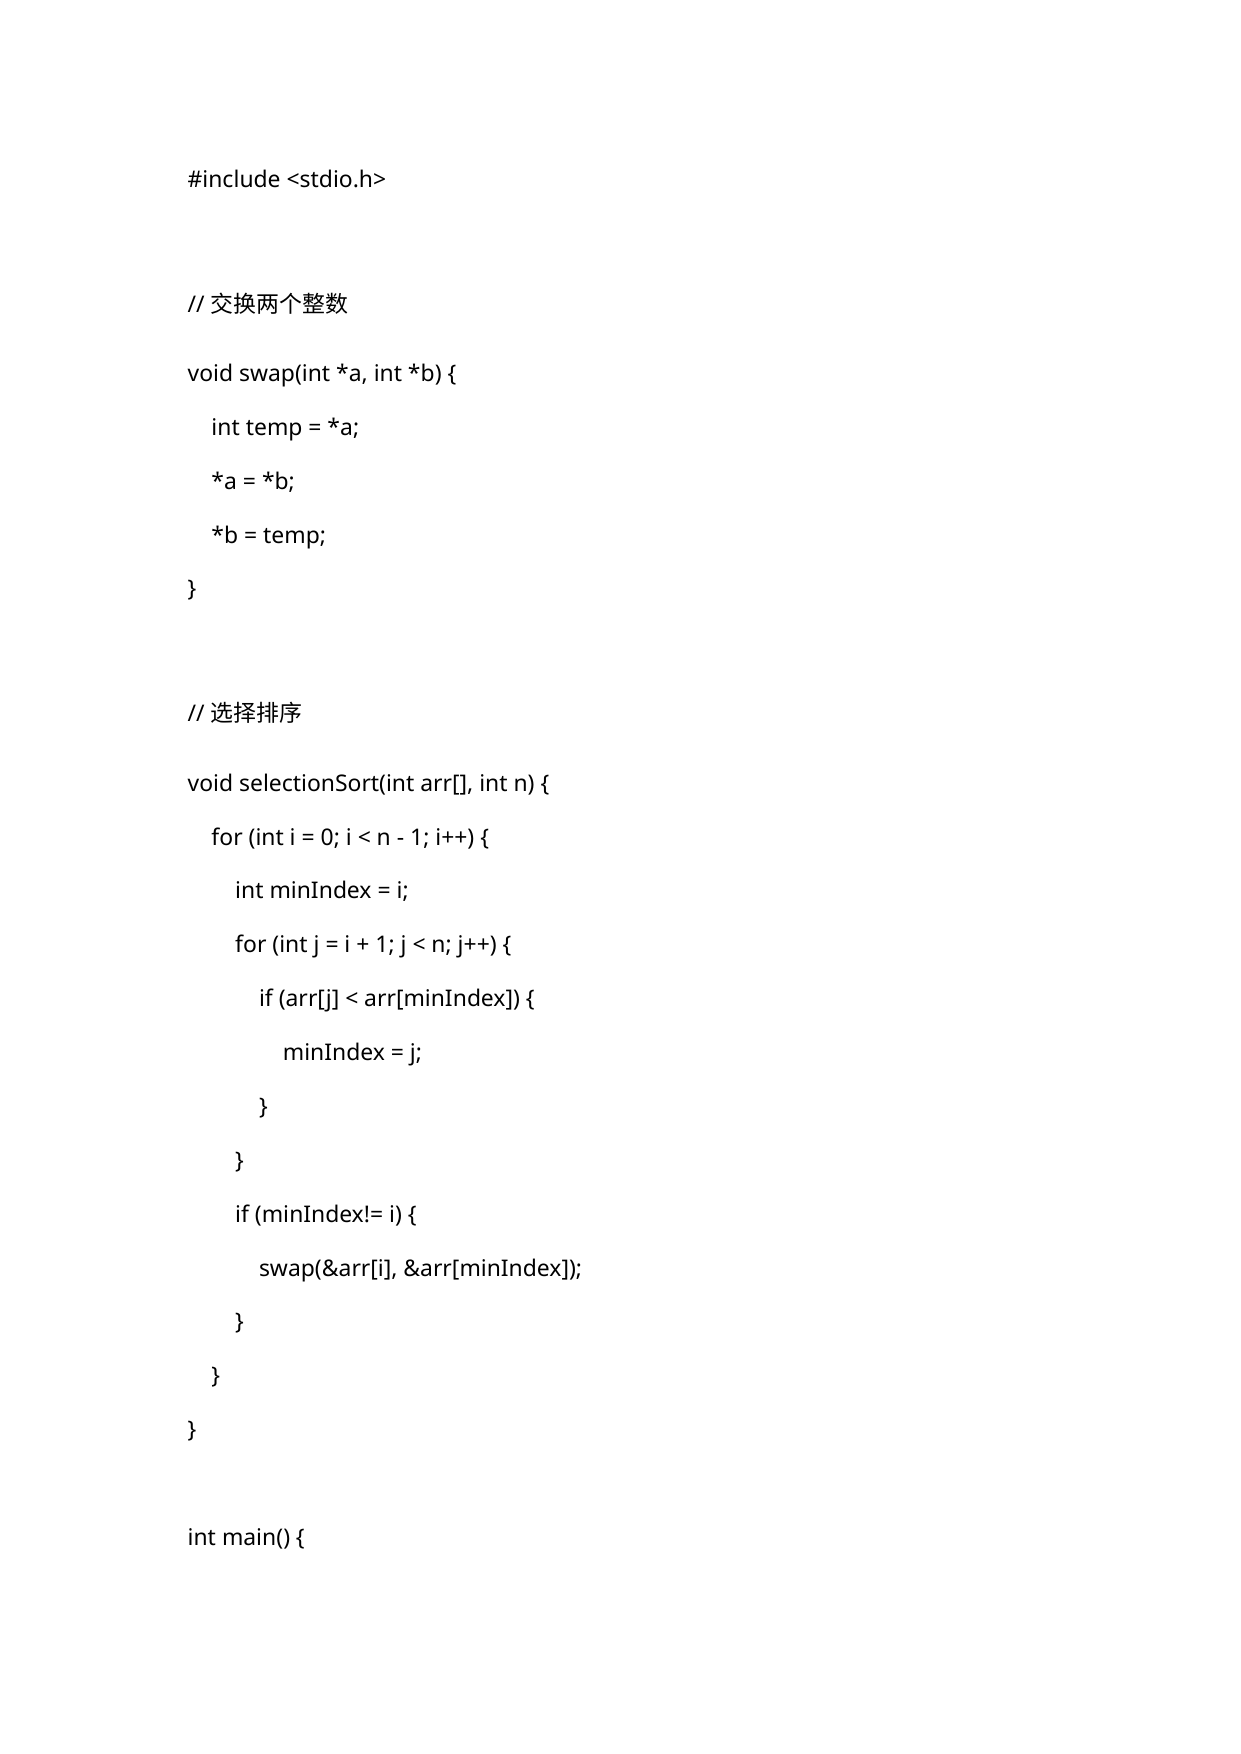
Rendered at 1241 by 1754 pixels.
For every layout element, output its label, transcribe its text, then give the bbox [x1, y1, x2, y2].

text if (arr[j] < arr[minIndex]) { [187, 982, 1053, 1014]
text } [187, 1412, 1053, 1445]
text *a = *b; [187, 464, 1053, 497]
text for (int i = 0; i < n - 1; i++) { [187, 820, 1053, 852]
text swap(&arr[i], &arr[minIndex]); [187, 1251, 1053, 1283]
text } [187, 572, 1053, 604]
text int main() { [187, 1520, 1053, 1553]
text for (int j = i + 1; j < n; j++) { [187, 928, 1053, 960]
text int temp = *a; [187, 410, 1053, 443]
text } [187, 1089, 1053, 1122]
text void selectionSort(int arr[], int n) { [187, 766, 1053, 799]
text minIndex = j; [187, 1035, 1053, 1068]
text *b = temp; [187, 518, 1053, 550]
text } [187, 1358, 1053, 1391]
text void swap(int *a, int *b) { [187, 356, 1053, 389]
text } [187, 1305, 1053, 1337]
text if (minIndex!= i) { [187, 1197, 1053, 1229]
text // 交换两个整数 [187, 270, 1053, 335]
text // 选择排序 [187, 679, 1053, 744]
text } [187, 1143, 1053, 1176]
text #include <stdio.h> [187, 162, 1053, 194]
text int minIndex = i; [187, 874, 1053, 906]
